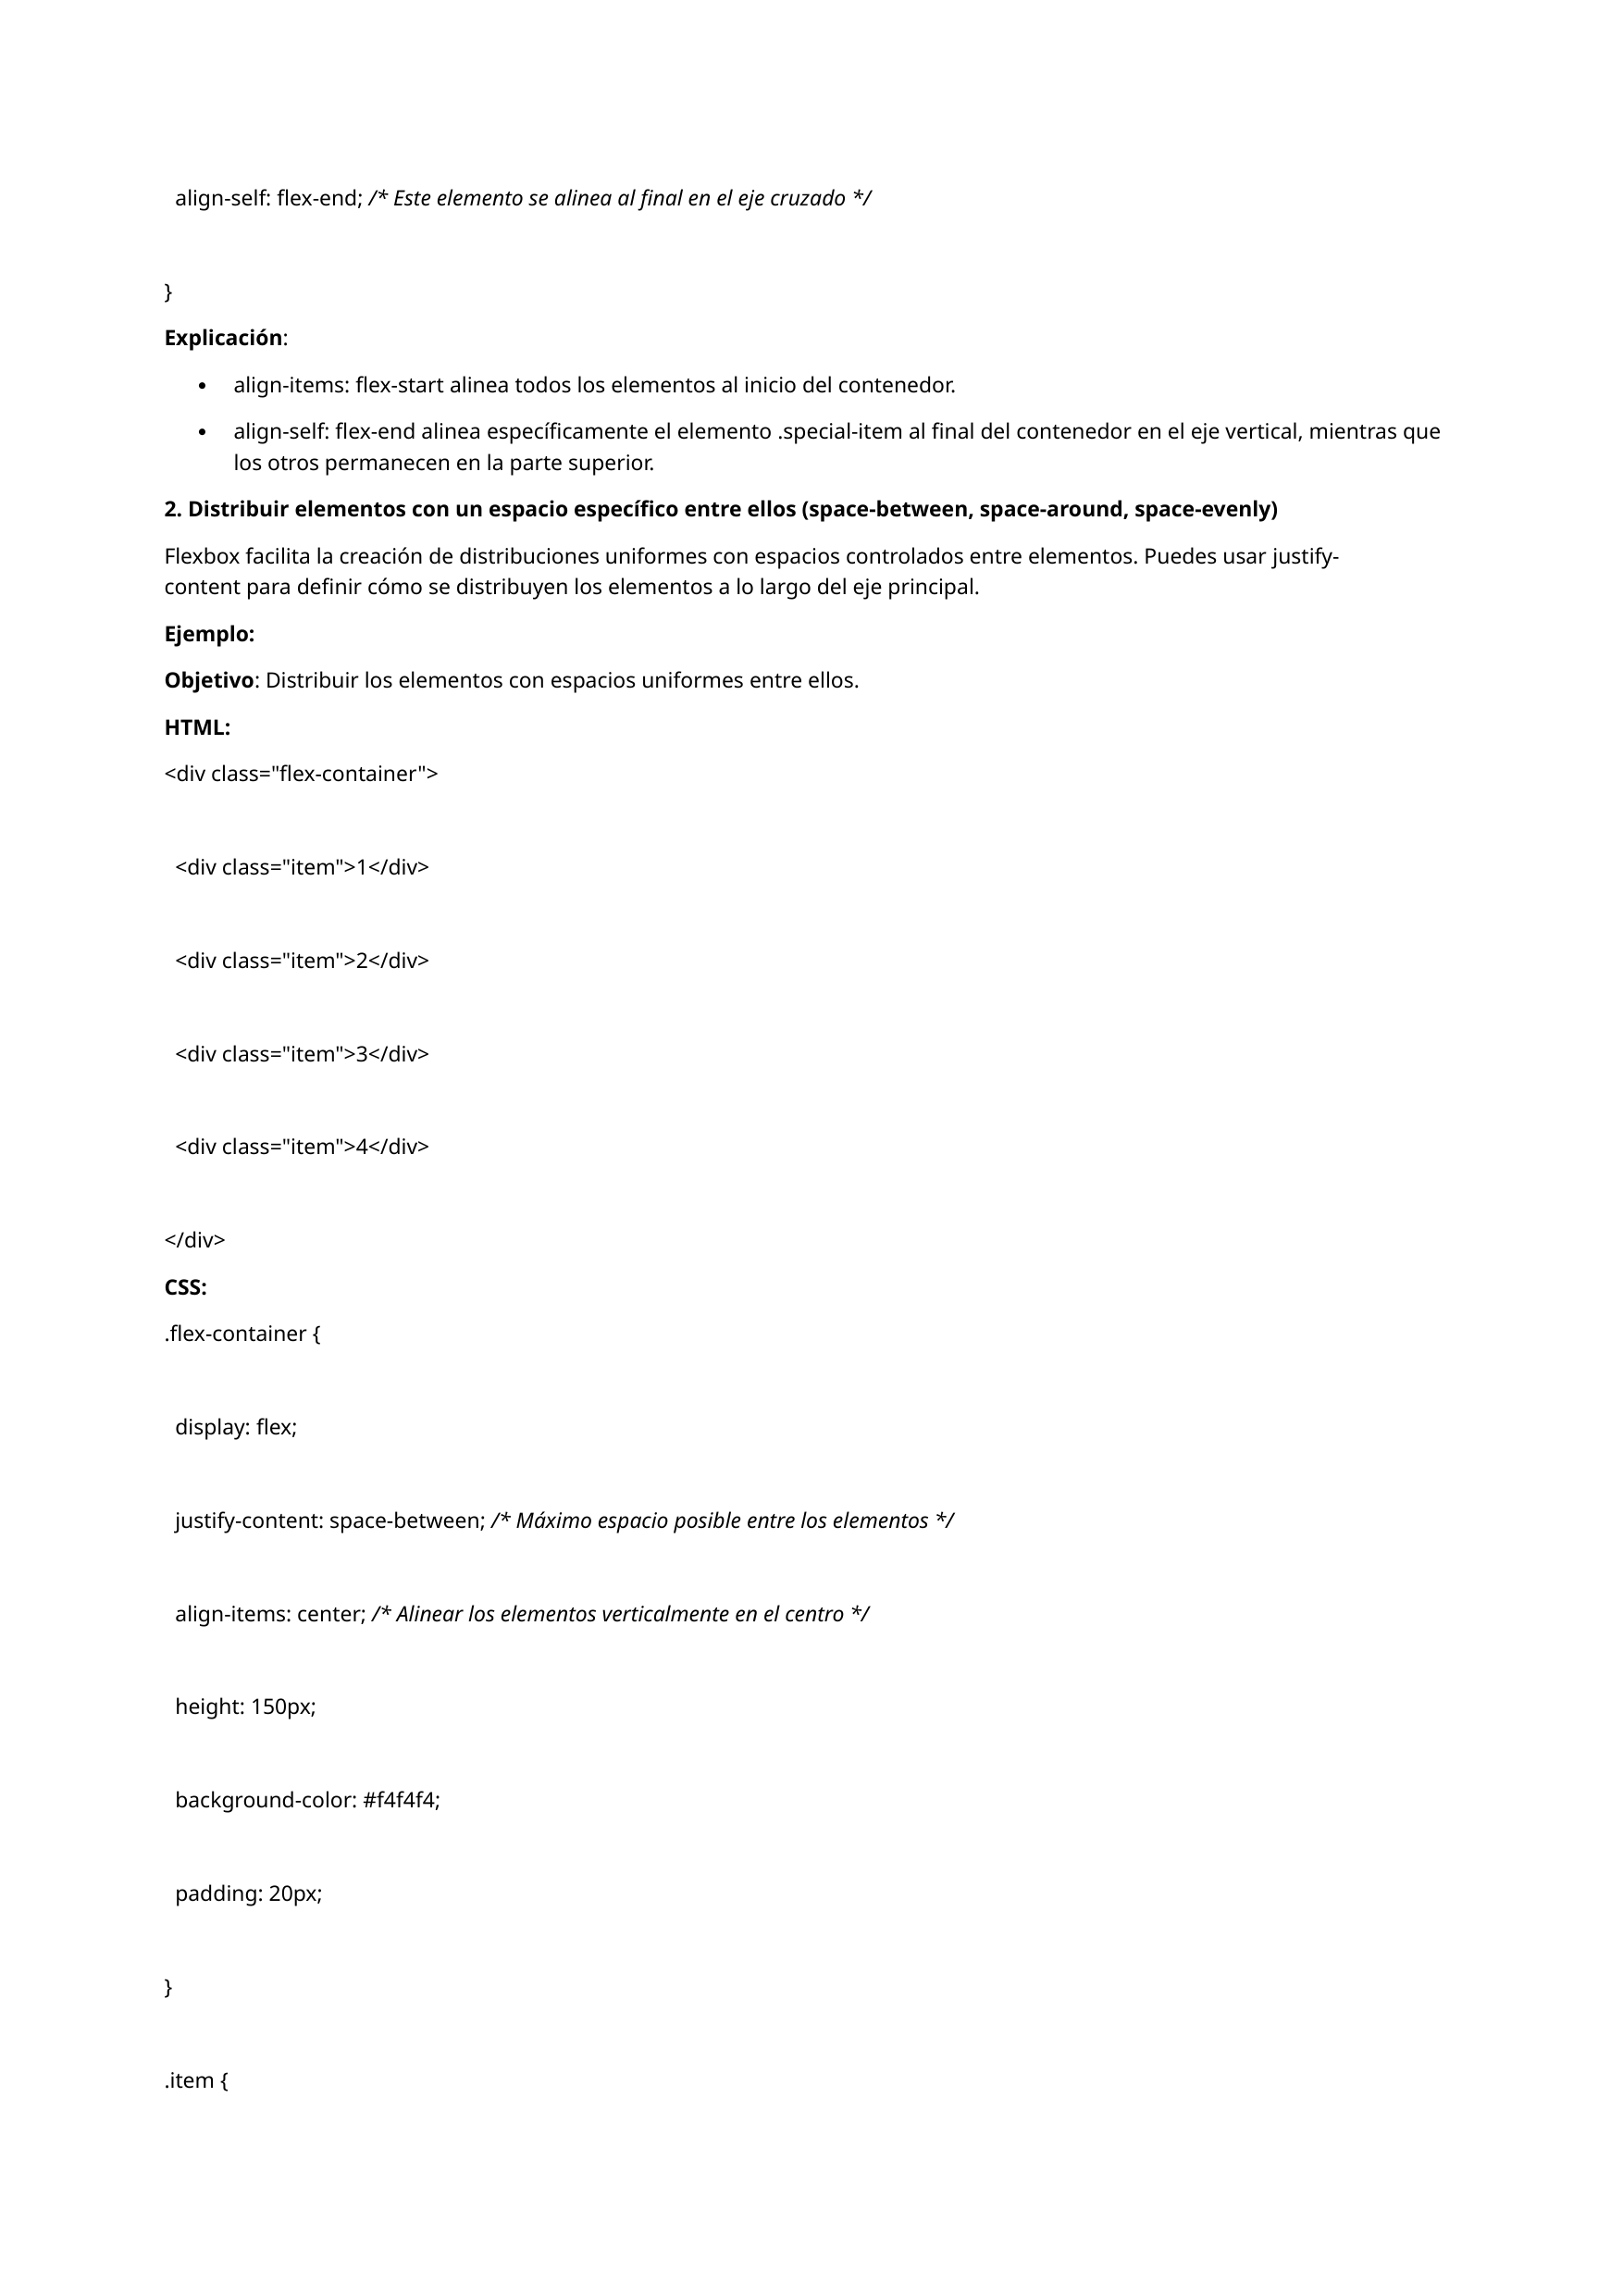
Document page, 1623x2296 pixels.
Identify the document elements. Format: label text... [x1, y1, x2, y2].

text Ejemplo: [164, 619, 1459, 648]
text <div class="item">3</div> [164, 1039, 1459, 1068]
text display: flex; [164, 1412, 1459, 1441]
text 2. Distribuir elementos con un espacio específico entre ellos (space-between, space-around, space-evenly) [164, 494, 1459, 524]
text } [164, 1972, 1459, 2001]
text background-color: #f4f4f4; [164, 1785, 1459, 1815]
text } [164, 277, 1459, 305]
text <div class="item">4</div> [164, 1132, 1459, 1161]
text Objetivo: Distribuir los elementos con espacios uniformes entre ellos. [164, 665, 1459, 695]
text .flex-container { [164, 1319, 1459, 1347]
text <div class="item">2</div> [164, 946, 1459, 974]
text .item { [164, 2066, 1459, 2094]
text </div> [164, 1225, 1459, 1255]
text justify-content: space-between; /* Máximo espacio posible entre los elementos */ [164, 1506, 1459, 1534]
list align-items: flex-start alinea todos los elementos al inicio del contenedor. [199, 370, 1459, 399]
text align-items: center; /* Alinear los elementos verticalmente en el centro */ [164, 1599, 1459, 1628]
text Explicación: [164, 323, 1459, 353]
list align-self: flex-end alinea específicamente el elemento .special-item al final del contenedor en el eje vertical, mientras que los otros permanecen en la parte superior. [199, 416, 1459, 477]
text padding: 20px; [164, 1879, 1459, 1907]
text <div class="item">1</div> [164, 852, 1459, 881]
text height: 150px; [164, 1692, 1459, 1721]
text align-self: flex-end; /* Este elemento se alinea al final en el eje cruzado */ [164, 183, 1459, 212]
text Flexbox facilita la creación de distribuciones uniformes con espacios controlados entre elementos. Puedes usar justify-content para definir cómo se distribuyen los elementos a lo largo del eje principal. [164, 541, 1459, 602]
text HTML: [164, 713, 1459, 741]
text <div class="flex-container"> [164, 759, 1459, 788]
text CSS: [164, 1272, 1459, 1301]
